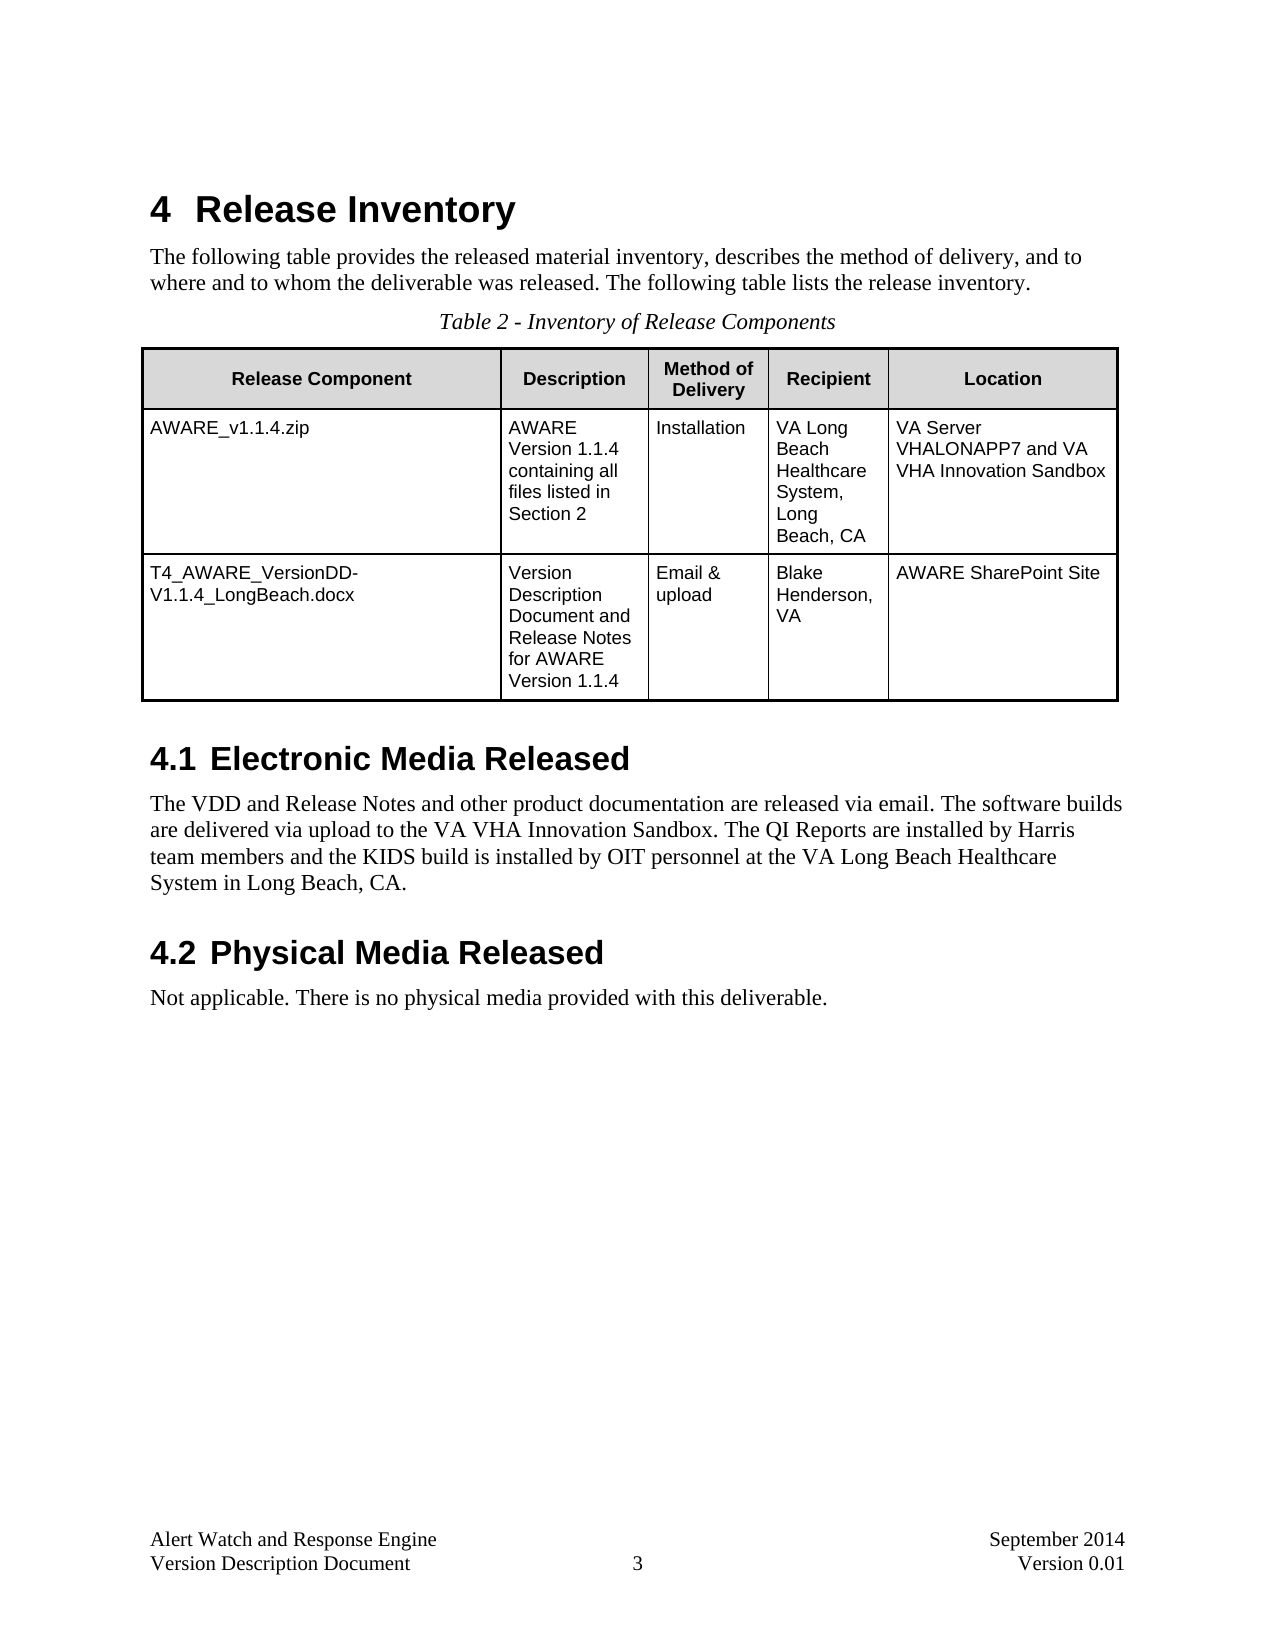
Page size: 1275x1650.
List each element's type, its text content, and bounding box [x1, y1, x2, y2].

table_cell VA Server VHALONAPP7 and VA VHA Innovation Sandbox [889, 410, 1116, 553]
table_cell Version Description Document and Release Notes for AWARE Version 1.1.4 [502, 555, 648, 698]
table_header Description [502, 350, 648, 408]
subtitle Release Inventory [150, 187, 1125, 231]
table_cell Installation [649, 410, 768, 553]
subtitle Physical Media Released [150, 933, 1125, 971]
text The VDD and Release Notes and other product documentation are released via email. The software builds are delivered via upload to the VA VHA Innovation Sandbox. The QI Reports are installed by Harris team members and the KIDS build is installed by OIT personnel at the VA Long Beach Healthcare System in Long Beach, CA. [150, 790, 1125, 895]
table_header Method of Delivery [649, 350, 768, 408]
table_cell AWARE Version 1.1.4 containing all files listed in Section 2 [502, 410, 648, 553]
table_cell Blake Henderson, VA [769, 555, 888, 698]
table_header Location [889, 350, 1116, 408]
text The following table provides the released material inventory, describes the method of delivery, and to where and to whom the deliverable was released. The following table lists the release inventory. [150, 243, 1125, 296]
table_cell T4_AWARE_VersionDD-V1.1.4_LongBeach.docx [144, 555, 500, 698]
subtitle Electronic Media Released [150, 739, 1125, 777]
table_cell VA Long Beach Healthcare System, Long Beach, CA [769, 410, 888, 553]
table_header Release Component [144, 350, 500, 408]
table_cell Email & upload [649, 555, 768, 698]
table_cell AWARE_v1.1.4.zip [144, 410, 500, 553]
text Not applicable. There is no physical media provided with this deliverable. [150, 984, 1125, 1010]
table_header Recipient [769, 350, 888, 408]
table_cell AWARE SharePoint Site [889, 555, 1116, 698]
